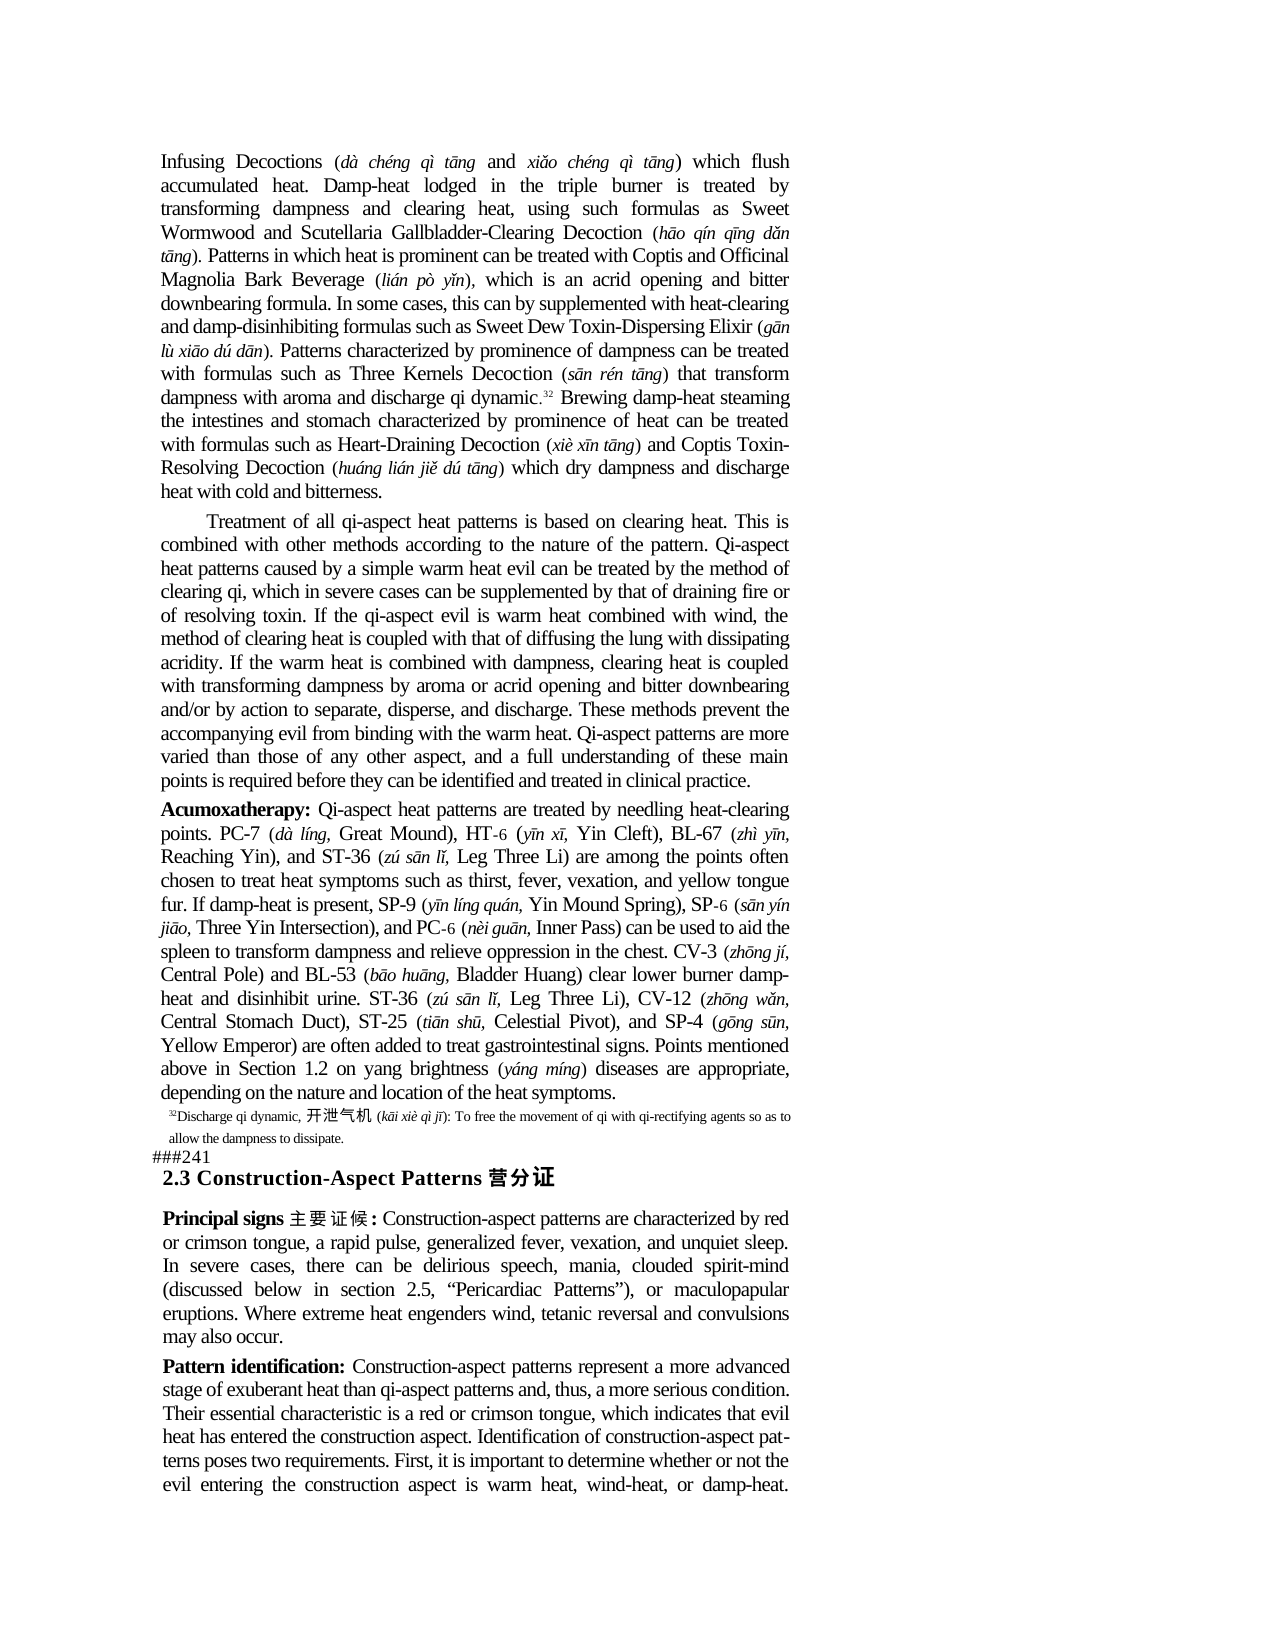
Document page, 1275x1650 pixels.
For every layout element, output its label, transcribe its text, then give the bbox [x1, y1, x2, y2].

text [162, 1354, 790, 1496]
text Principal signs 主要证候: Construction-aspect patterns are characterized by red or crimson tongue, a rapid pulse, generalized fever, vexation, and unquiet sleep. In severe cases, there can be delirious speech, mania, clouded spirit-mind (discussed below in section 2.5, “Pericardiac Patterns”), or maculopapular eruptions. Where extreme heat engenders wind, tetanic reversal and convulsions may also occur. [162, 1207, 790, 1348]
text ###241 [152, 1148, 802, 1167]
text 32Discharge qi dynamic, 开泄气机 (kāi xiè qì jī): To free the movement of qi with qi-rectifying agents so as to allow the dampness to dissipate. [169, 1104, 792, 1148]
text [160, 150, 790, 503]
text 2.3 Construction-Aspect Patterns 营分证 [162, 1167, 802, 1190]
text Acumoxatherapy: Qi-aspect heat patterns are treated by needling heat-clearing points. PC-7 (dà líng, Great Mound), HT-6 (yīn xī, Yin Cleft), BL-67 (zhì yīn, Reaching Yin), and ST-36 (zú sān lǐ, Leg Three Li) are among the points often chosen to treat heat symptoms such as thirst, fever, vexation, and yellow tongue fur. If damp-heat is present, SP-9 (yīn líng quán, Yin Mound Spring), SP-6 (sān yín jiāo, Three Yin Intersection), and PC-6 (nèi guān, Inner Pass) can be used to aid the spleen to transform dampness and relieve oppression in the chest. CV-3 (zhōng jí, Central Pole) and BL-53 (bāo huāng, Bladder Huang) clear lower burner damp-heat and disinhibit urine. ST-36 (zú sān lǐ, Leg Three Li), CV-12 (zhōng wǎn, Central Stomach Duct), ST-25 (tiān shū, Celestial Pivot), and SP-4 (gōng sūn, Yellow Emperor) are often added to treat gastrointestinal signs. Points mentioned above in Section 1.2 on yang brightness (yáng míng) diseases are appropriate, depending on the nature and location of the heat symptoms. [160, 798, 790, 1104]
text Treatment of all qi-aspect heat patterns is based on clearing heat. This is combined with other methods according to the nature of the pattern. Qi-aspect heat patterns caused by a simple warm heat evil can be treated by the method of clearing qi, which in severe cases can be supplemented by that of draining fire or of resolving toxin. If the qi-aspect evil is warm heat combined with wind, the method of clearing heat is coupled with that of diffusing the lung with dissipating acridity. If the warm heat is combined with dampness, clearing heat is coupled with transforming dampness by aroma or acrid opening and bitter downbearing and/or by action to separate, disperse, and discharge. These methods prevent the accompanying evil from binding with the warm heat. Qi-aspect patterns are more varied than those of any other aspect, and a full understanding of these main points is required before they can be identified and treated in clinical practice. [160, 509, 790, 792]
